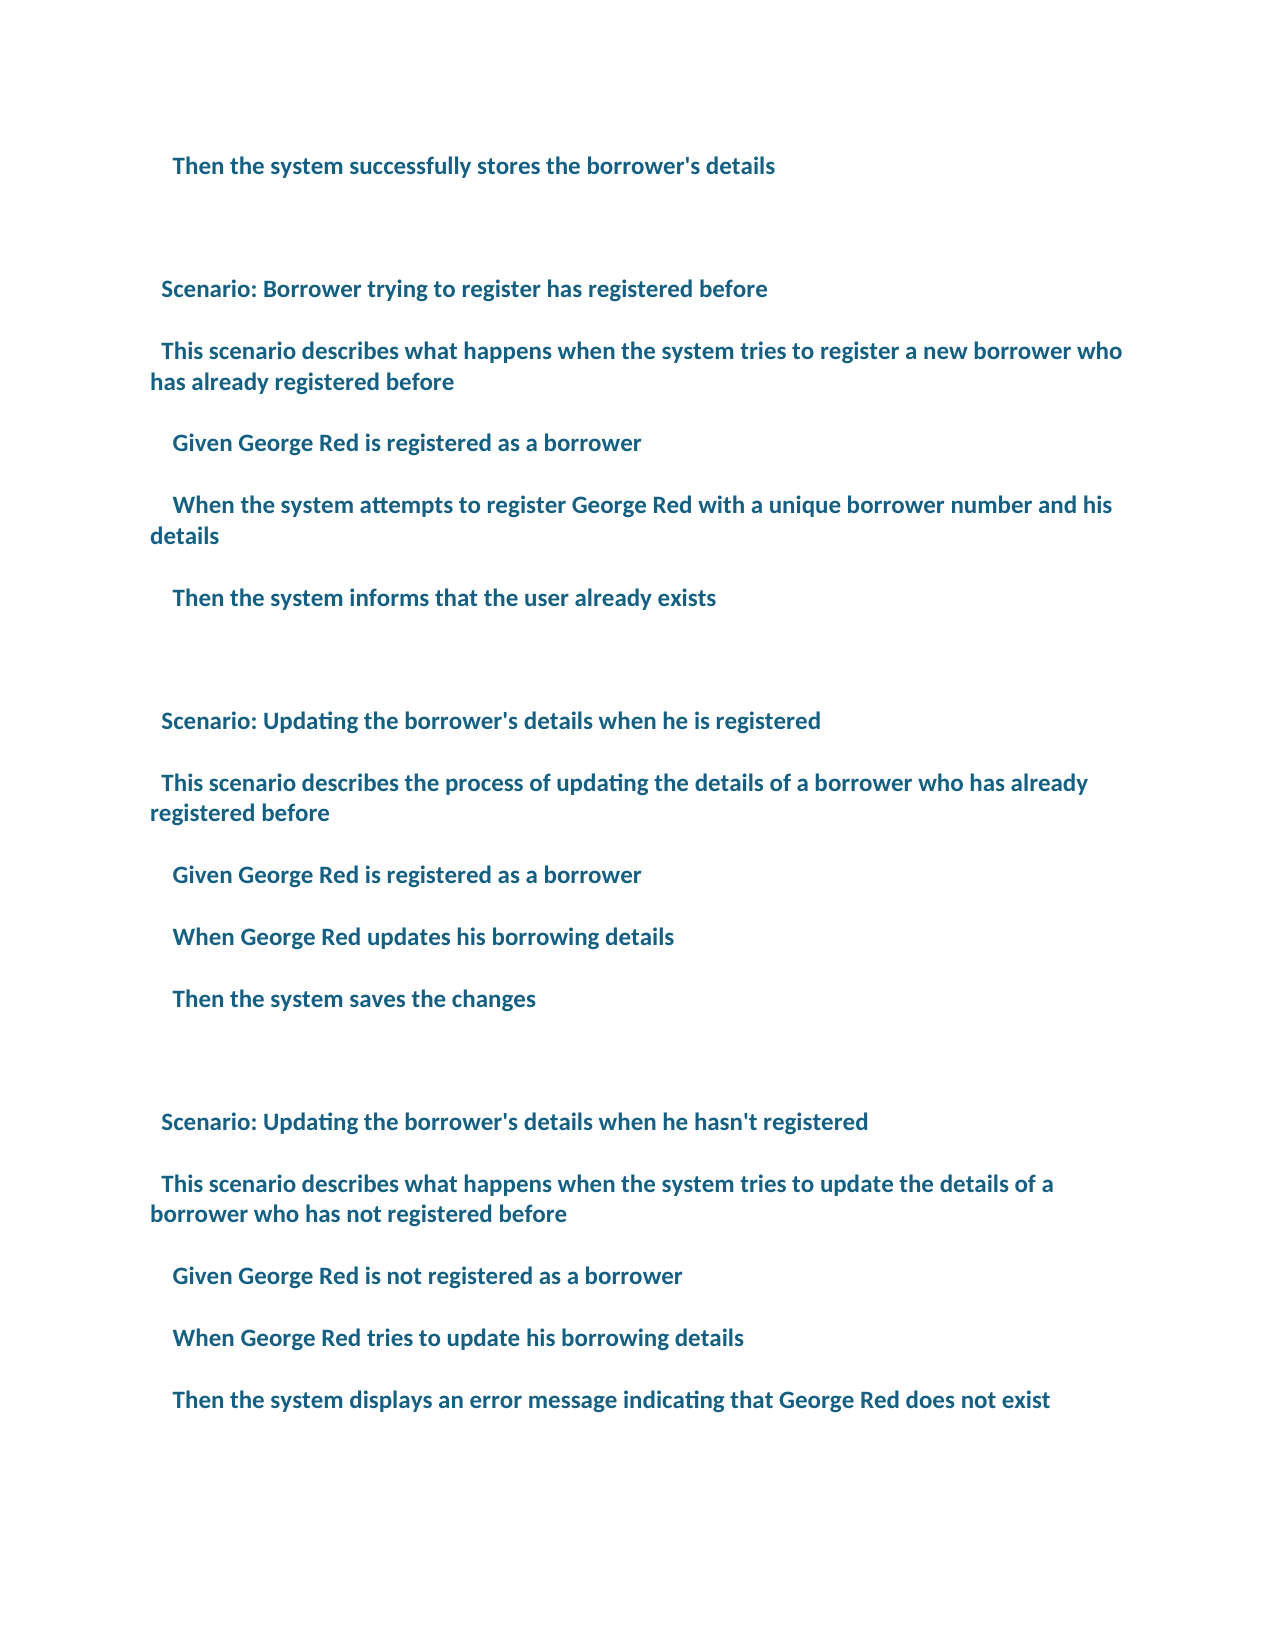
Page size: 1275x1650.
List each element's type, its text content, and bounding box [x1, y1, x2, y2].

text This scenario describes what happens when the system tries to update the details of a borrower who has not registered before [150, 1168, 1125, 1229]
text Then the system saves the changes [150, 983, 1125, 1013]
text Given George Red is registered as a borrower [150, 859, 1125, 890]
text This scenario describes the process of updating the details of a borrower who has already registered before [150, 767, 1125, 828]
text When George Red updates his borrowing details [150, 921, 1125, 952]
text Then the system displays an error message indicating that George Red does not exist [150, 1384, 1125, 1414]
text Scenario: Borrower trying to register has registered before [150, 273, 1125, 304]
text When George Red tries to update his borrowing details [150, 1322, 1125, 1353]
text When the system attempts to register George Red with a unique borrower number and his details [150, 489, 1125, 550]
text Given George Red is registered as a borrower [150, 428, 1125, 458]
text This scenario describes what happens when the system tries to register a new borrower who has already registered before [150, 335, 1125, 396]
text Then the system informs that the user already exists [150, 582, 1125, 612]
text Then the system successfully stores the borrower's details [150, 150, 1125, 181]
text Scenario: Updating the borrower's details when he is registered [150, 705, 1125, 736]
text Given George Red is not registered as a borrower [150, 1260, 1125, 1291]
text Scenario: Updating the borrower's details when he hasn't registered [150, 1106, 1125, 1137]
